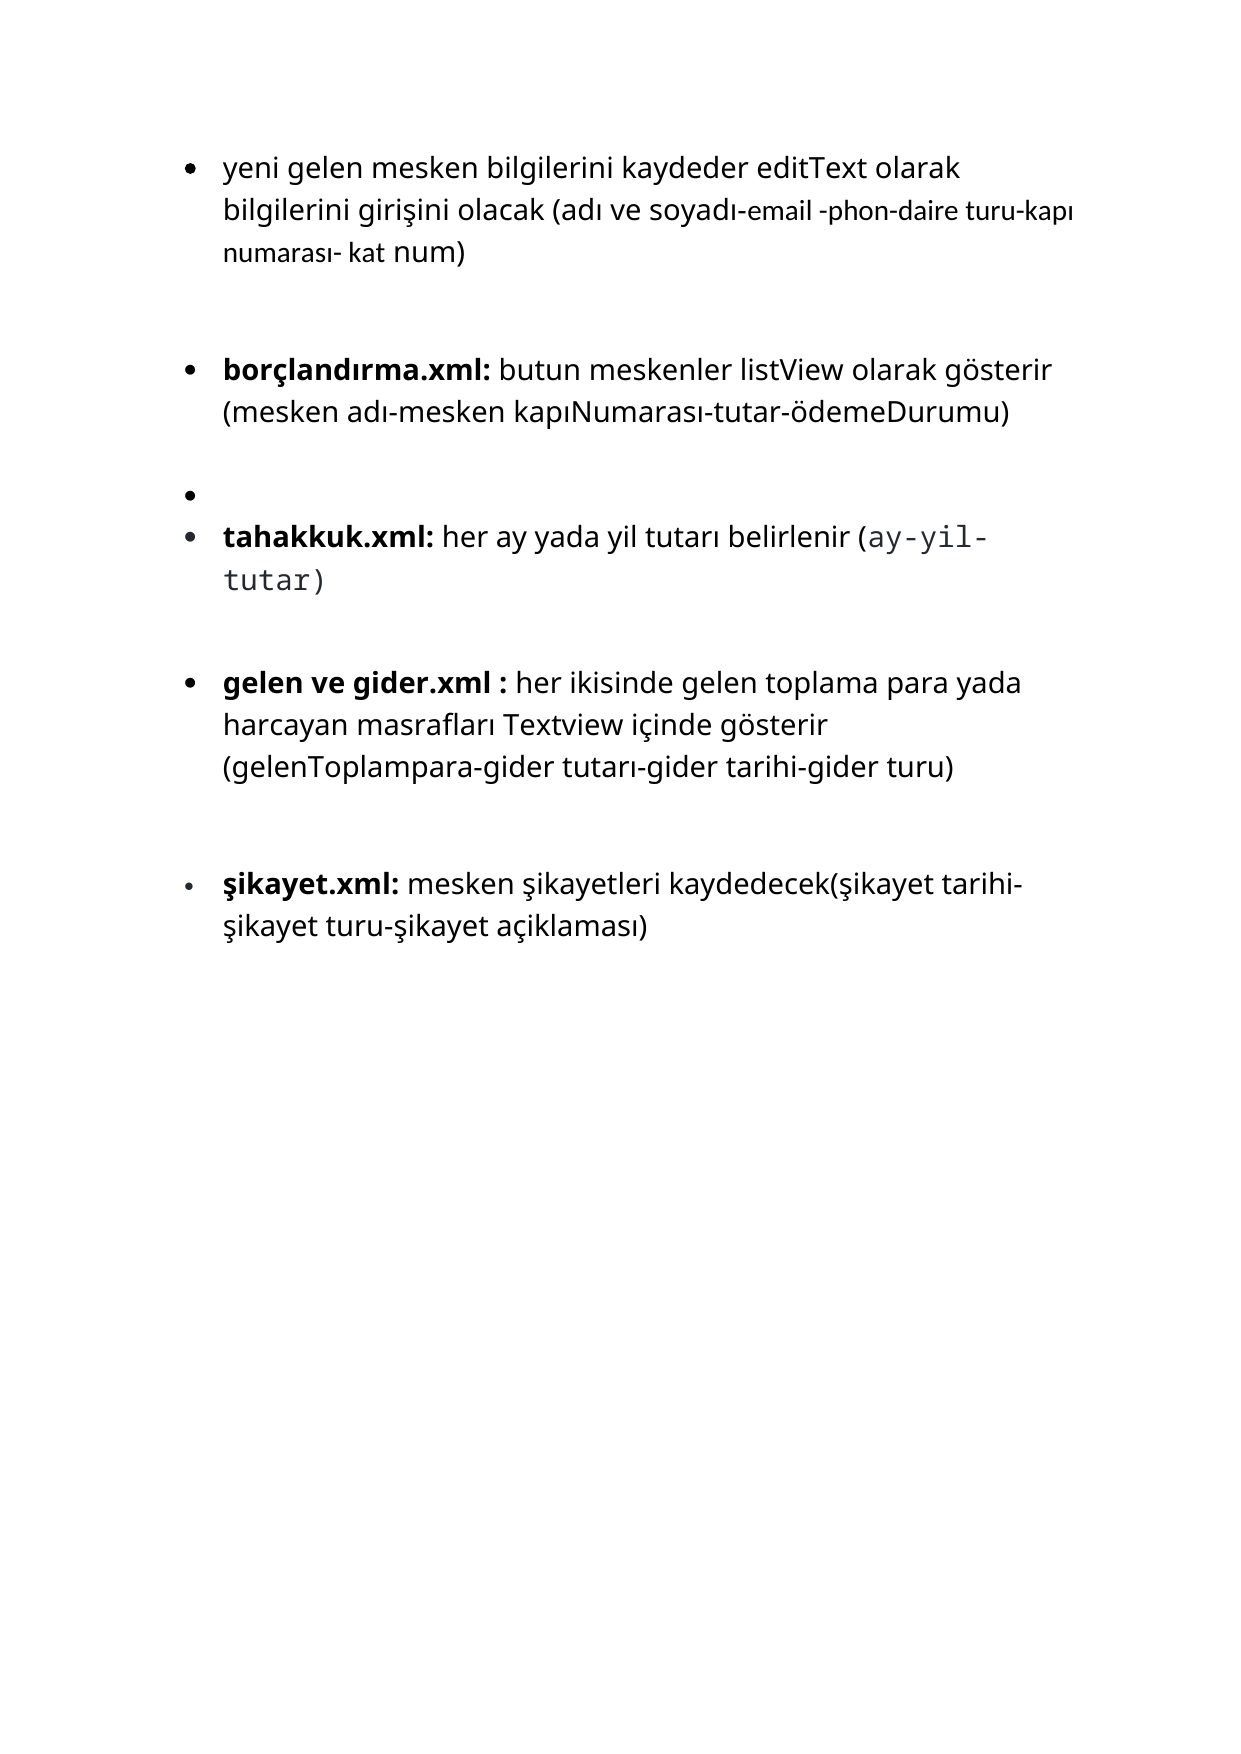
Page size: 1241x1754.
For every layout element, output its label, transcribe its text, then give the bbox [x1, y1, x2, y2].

list yeni gelen mesken bilgilerini kaydeder editText olarak bilgilerini girişini olacak (adı ve soyadı-email -phon-daire turu-kapı numarası- kat num) [185, 148, 1093, 271]
list tahakkuk.xml: her ay yada yil tutarı belirlenir (ay-yil-tutar) [185, 517, 1093, 598]
list gelen ve gider.xml : her ikisinde gelen toplama para yada harcayan masrafları Textview içinde gösterir (gelenToplampara-gider tutarı-gider tarihi-gider turu) [185, 662, 1093, 786]
list şikayet.xml: mesken şikayetleri kaydedecek(şikayet tarihi-şikayet turu-şikayet açiklaması) [185, 863, 1093, 945]
list borçlandırma.xml: butun meskenler listView olarak gösterir (mesken adı-mesken kapıNumarası-tutar-ödemeDurumu) [185, 349, 1093, 431]
